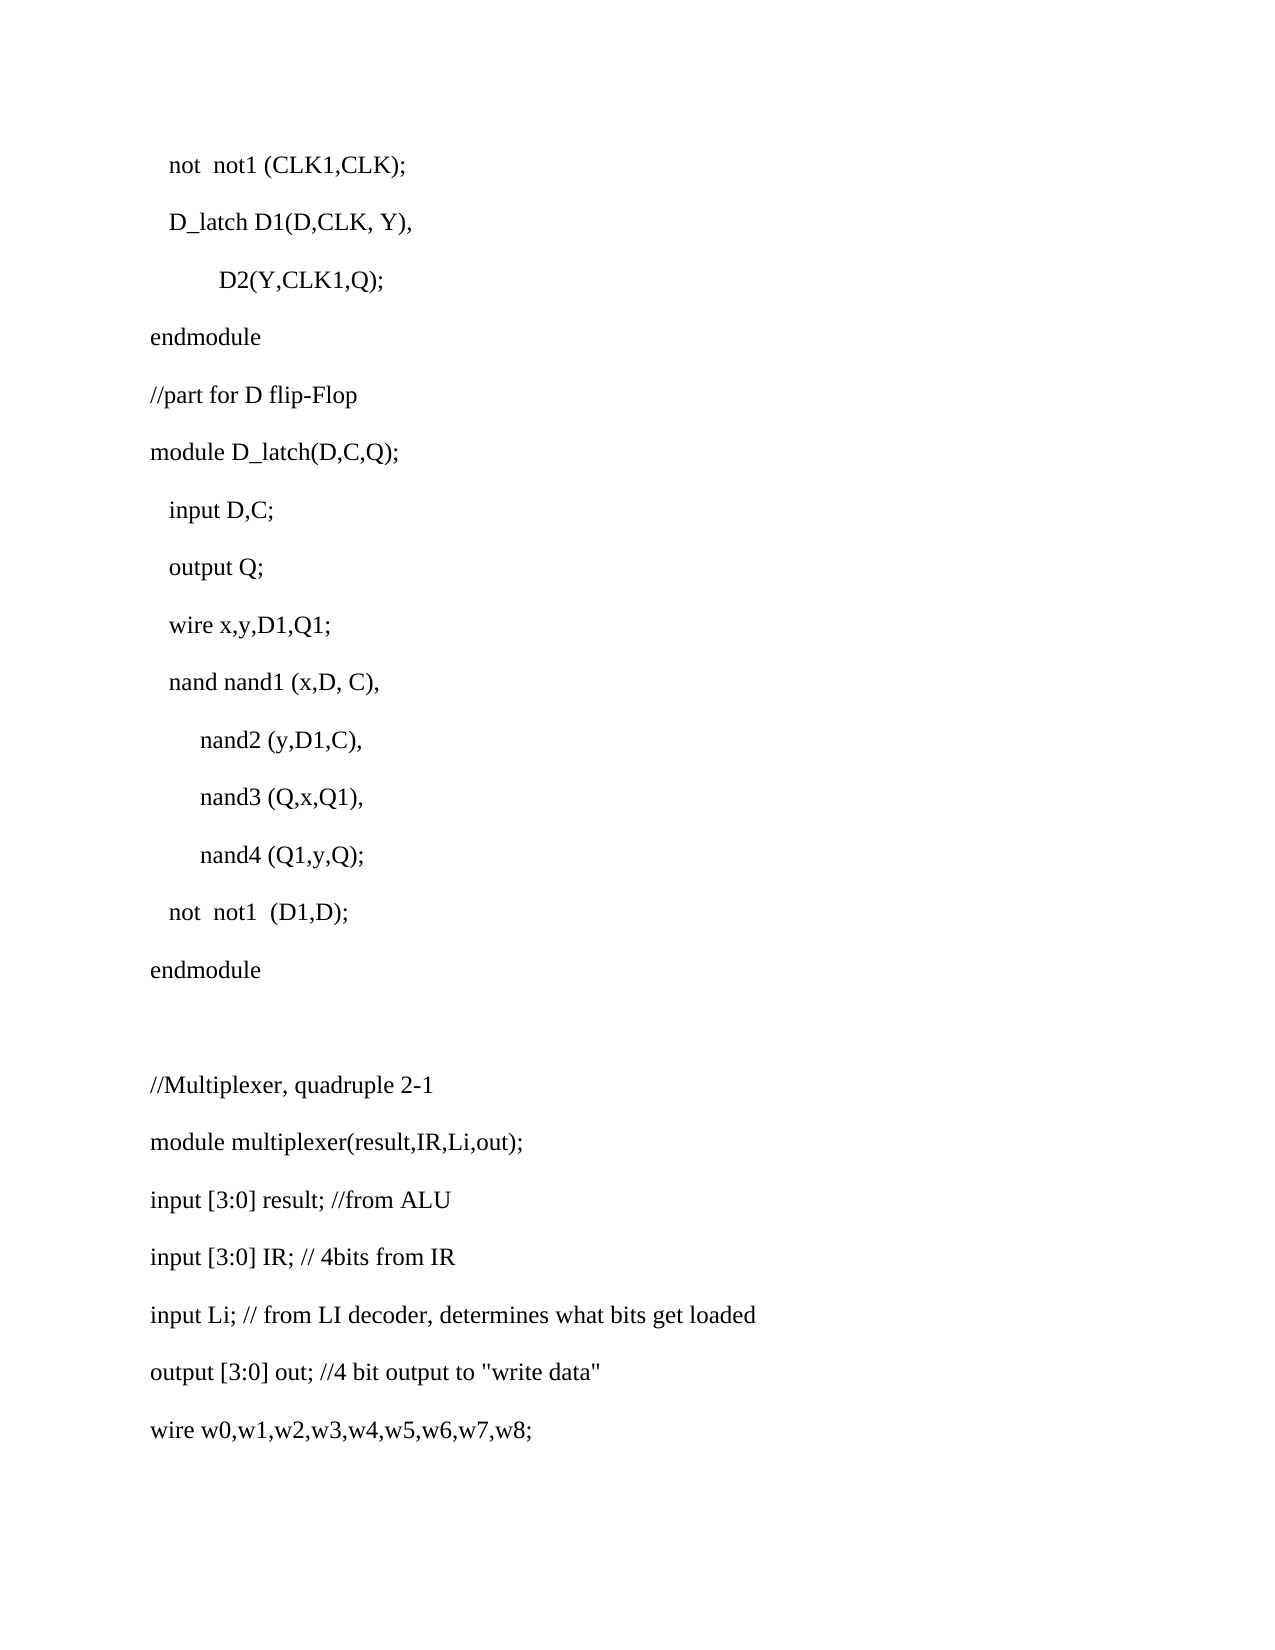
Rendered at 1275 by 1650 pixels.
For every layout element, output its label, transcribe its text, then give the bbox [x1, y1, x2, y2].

text wire w0,w1,w2,w3,w4,w5,w6,w7,w8; [150, 1415, 1125, 1444]
text nand2 (y,D1,C), [150, 725, 1125, 754]
text output [3:0] out; //4 bit output to "write data" [150, 1357, 1125, 1386]
text nand4 (Q1,y,Q); [150, 840, 1125, 869]
text input [3:0] IR; // 4bits from IR [150, 1242, 1125, 1271]
text //part for D flip-Flop [150, 380, 1125, 409]
text nand3 (Q,x,Q1), [150, 782, 1125, 811]
text endmodule [150, 955, 1125, 984]
text //Multiplexer, quadruple 2-1 [150, 1070, 1125, 1099]
text input Li; // from LI decoder, determines what bits get loaded [150, 1300, 1125, 1329]
text input [3:0] result; //from ALU [150, 1185, 1125, 1214]
text not not1 (CLK1,CLK); [150, 150, 1125, 179]
text D2(Y,CLK1,Q); [150, 265, 1125, 294]
text not not1 (D1,D); [150, 897, 1125, 926]
text endmodule [150, 322, 1125, 351]
text output Q; [150, 552, 1125, 581]
text wire x,y,D1,Q1; [150, 610, 1125, 639]
text D_latch D1(D,CLK, Y), [150, 207, 1125, 236]
text input D,C; [150, 495, 1125, 524]
text module D_latch(D,C,Q); [150, 437, 1125, 466]
text nand nand1 (x,D, C), [150, 667, 1125, 696]
text module multiplexer(result,IR,Li,out); [150, 1127, 1125, 1156]
